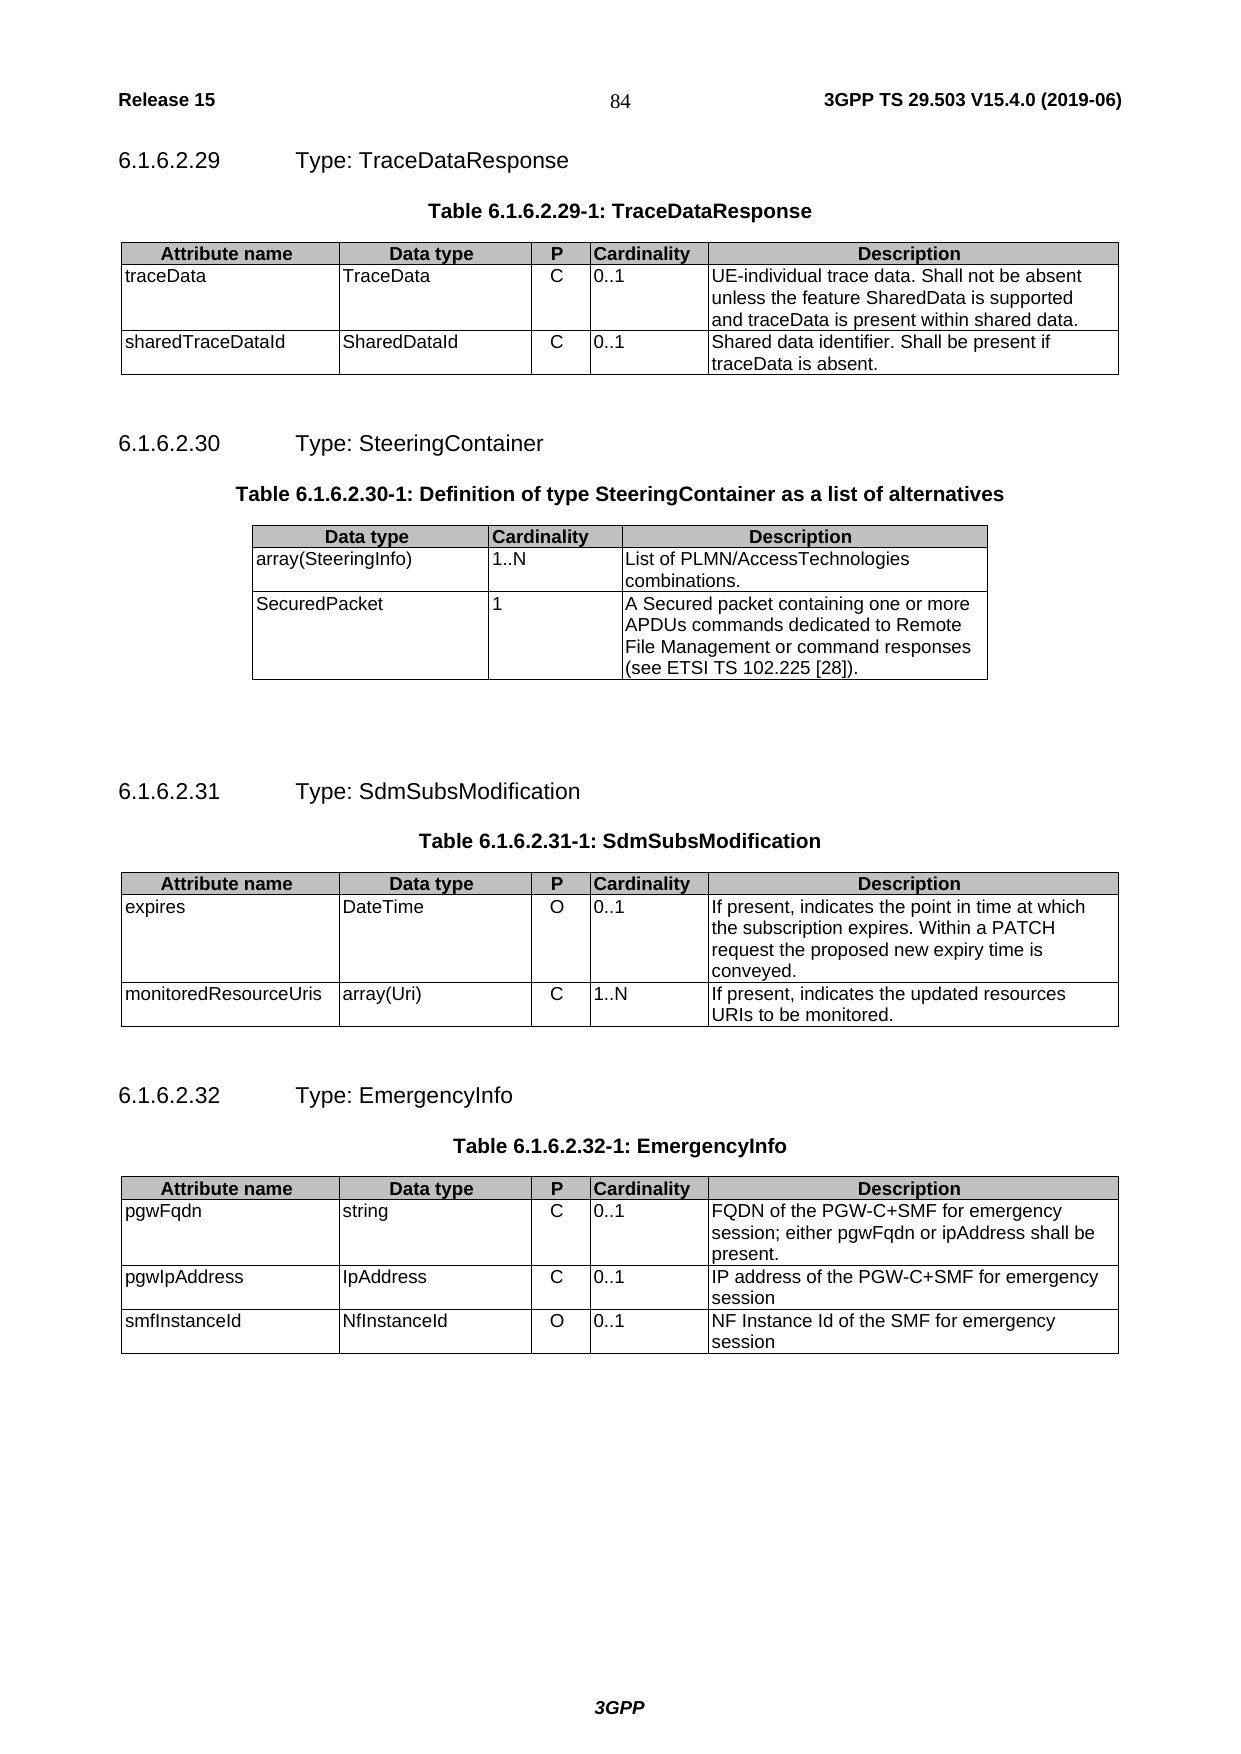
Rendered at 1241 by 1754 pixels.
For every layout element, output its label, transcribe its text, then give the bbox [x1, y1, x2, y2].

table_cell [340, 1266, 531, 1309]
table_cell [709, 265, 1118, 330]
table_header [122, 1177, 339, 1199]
subtitle 6.1.6.2.32 Type: EmergencyInfo [118, 1082, 1122, 1108]
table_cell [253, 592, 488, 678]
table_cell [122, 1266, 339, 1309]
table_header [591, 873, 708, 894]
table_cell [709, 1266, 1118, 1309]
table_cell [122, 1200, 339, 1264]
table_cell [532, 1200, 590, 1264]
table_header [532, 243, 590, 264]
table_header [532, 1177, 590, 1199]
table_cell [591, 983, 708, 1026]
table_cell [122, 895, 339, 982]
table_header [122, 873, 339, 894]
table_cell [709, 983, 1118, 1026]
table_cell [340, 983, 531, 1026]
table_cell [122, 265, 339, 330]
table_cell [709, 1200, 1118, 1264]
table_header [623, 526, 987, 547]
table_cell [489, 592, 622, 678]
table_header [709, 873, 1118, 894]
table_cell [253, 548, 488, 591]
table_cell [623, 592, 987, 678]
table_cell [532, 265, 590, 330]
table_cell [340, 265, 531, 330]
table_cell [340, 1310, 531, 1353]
subtitle 6.1.6.2.30 Type: SteeringContainer [118, 430, 1122, 457]
subtitle 6.1.6.2.29 Type: TraceDataResponse [118, 147, 1122, 174]
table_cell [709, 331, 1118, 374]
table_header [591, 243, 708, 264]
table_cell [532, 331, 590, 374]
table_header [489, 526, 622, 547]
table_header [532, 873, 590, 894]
subtitle 6.1.6.2.31 Type: SdmSubsModification [118, 778, 1122, 804]
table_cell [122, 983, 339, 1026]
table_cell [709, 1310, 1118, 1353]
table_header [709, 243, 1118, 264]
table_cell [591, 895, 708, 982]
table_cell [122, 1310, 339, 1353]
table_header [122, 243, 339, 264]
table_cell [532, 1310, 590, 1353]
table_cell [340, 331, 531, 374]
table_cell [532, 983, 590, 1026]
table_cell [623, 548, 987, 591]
text Table 6.1.6.2.29-1: TraceDataResponse [118, 199, 1122, 223]
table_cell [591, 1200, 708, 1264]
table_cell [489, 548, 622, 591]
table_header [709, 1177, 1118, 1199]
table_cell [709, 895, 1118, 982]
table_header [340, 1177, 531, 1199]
text Table 6.1.6.2.30-1: Definition of type SteeringContainer as a list of alternatives [118, 482, 1122, 506]
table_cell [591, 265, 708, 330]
text Table 6.1.6.2.31-1: SdmSubsModification [118, 829, 1122, 853]
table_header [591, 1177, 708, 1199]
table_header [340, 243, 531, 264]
text Table 6.1.6.2.32-1: EmergencyInfo [118, 1133, 1122, 1157]
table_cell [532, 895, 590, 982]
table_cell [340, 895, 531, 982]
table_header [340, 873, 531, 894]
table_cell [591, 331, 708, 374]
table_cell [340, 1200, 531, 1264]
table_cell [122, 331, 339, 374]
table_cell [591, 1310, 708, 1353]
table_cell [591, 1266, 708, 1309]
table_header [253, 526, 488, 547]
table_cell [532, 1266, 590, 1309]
